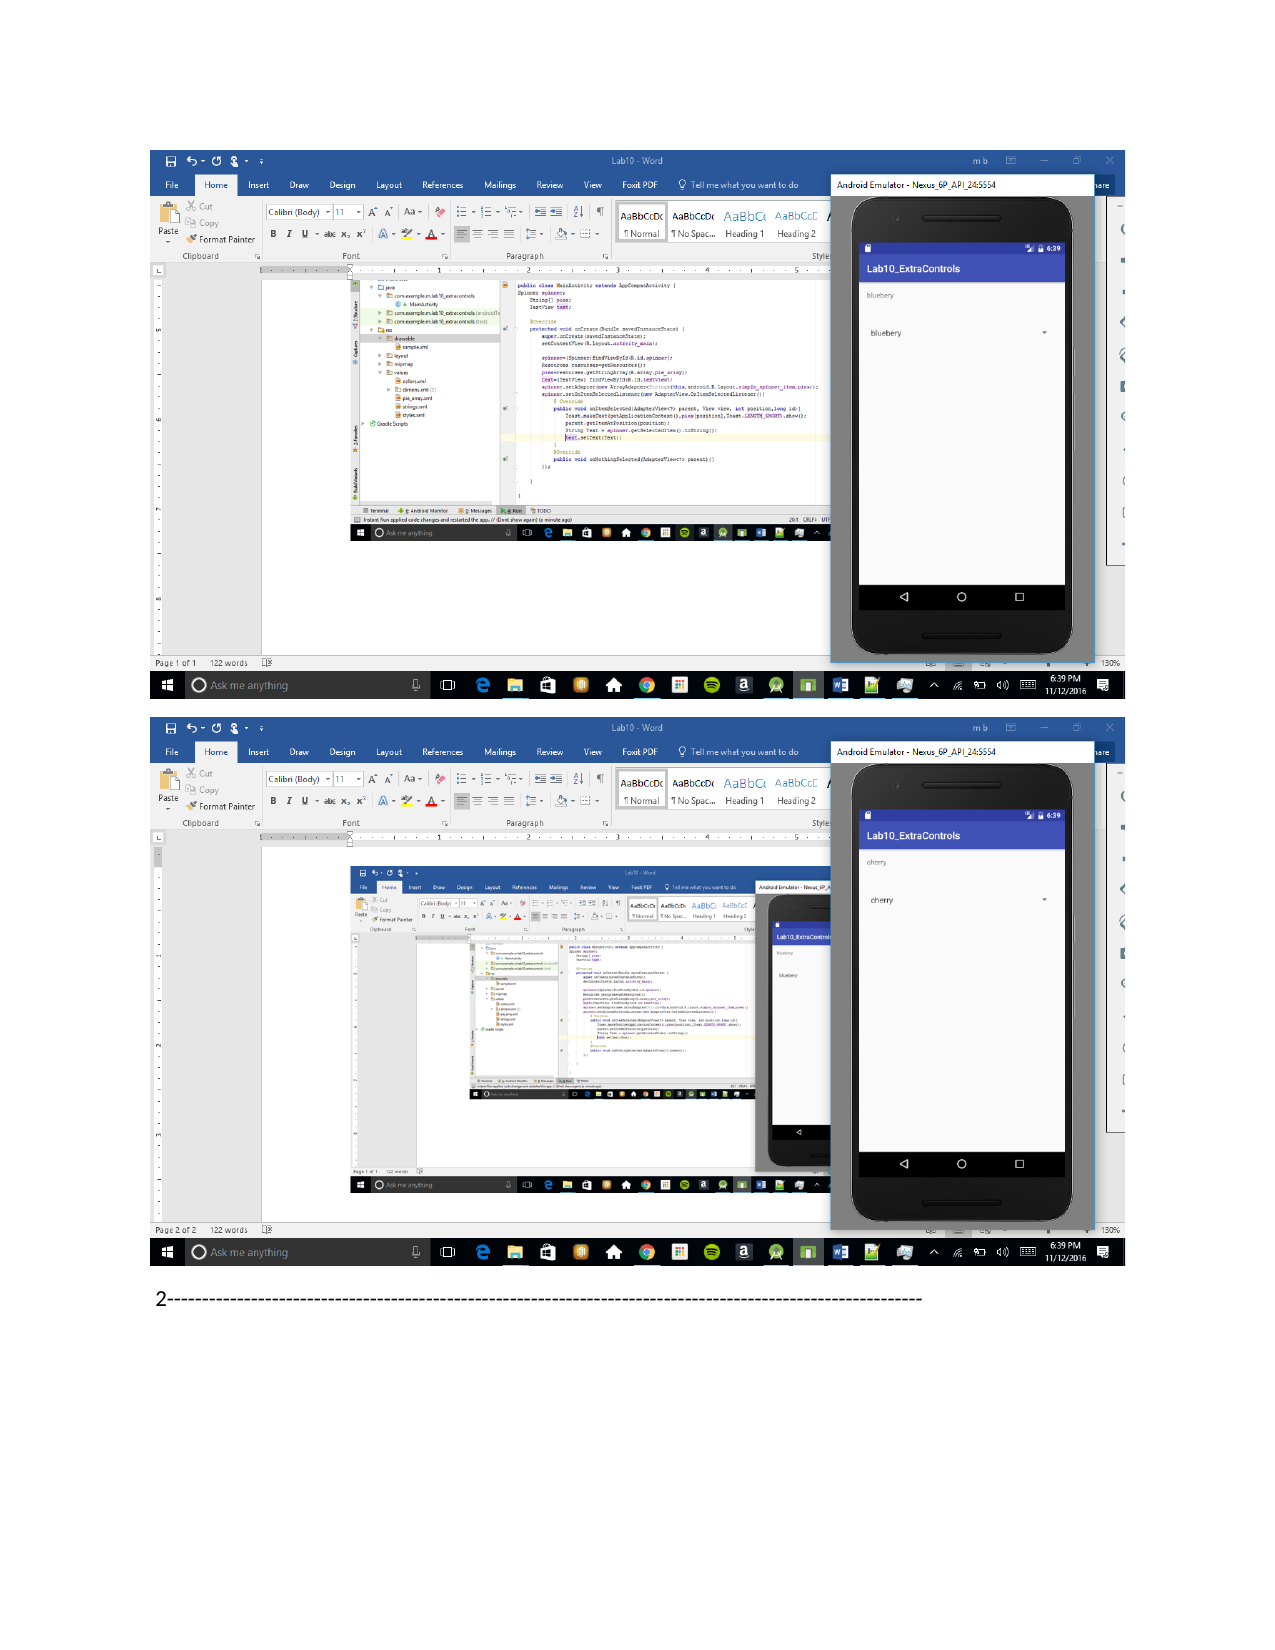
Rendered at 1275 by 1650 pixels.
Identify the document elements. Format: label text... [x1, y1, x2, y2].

picture [150, 150, 1125, 699]
picture [150, 717, 1125, 1266]
text 2------------------------------------------------------------------------------------------------------------ [150, 1284, 1125, 1312]
